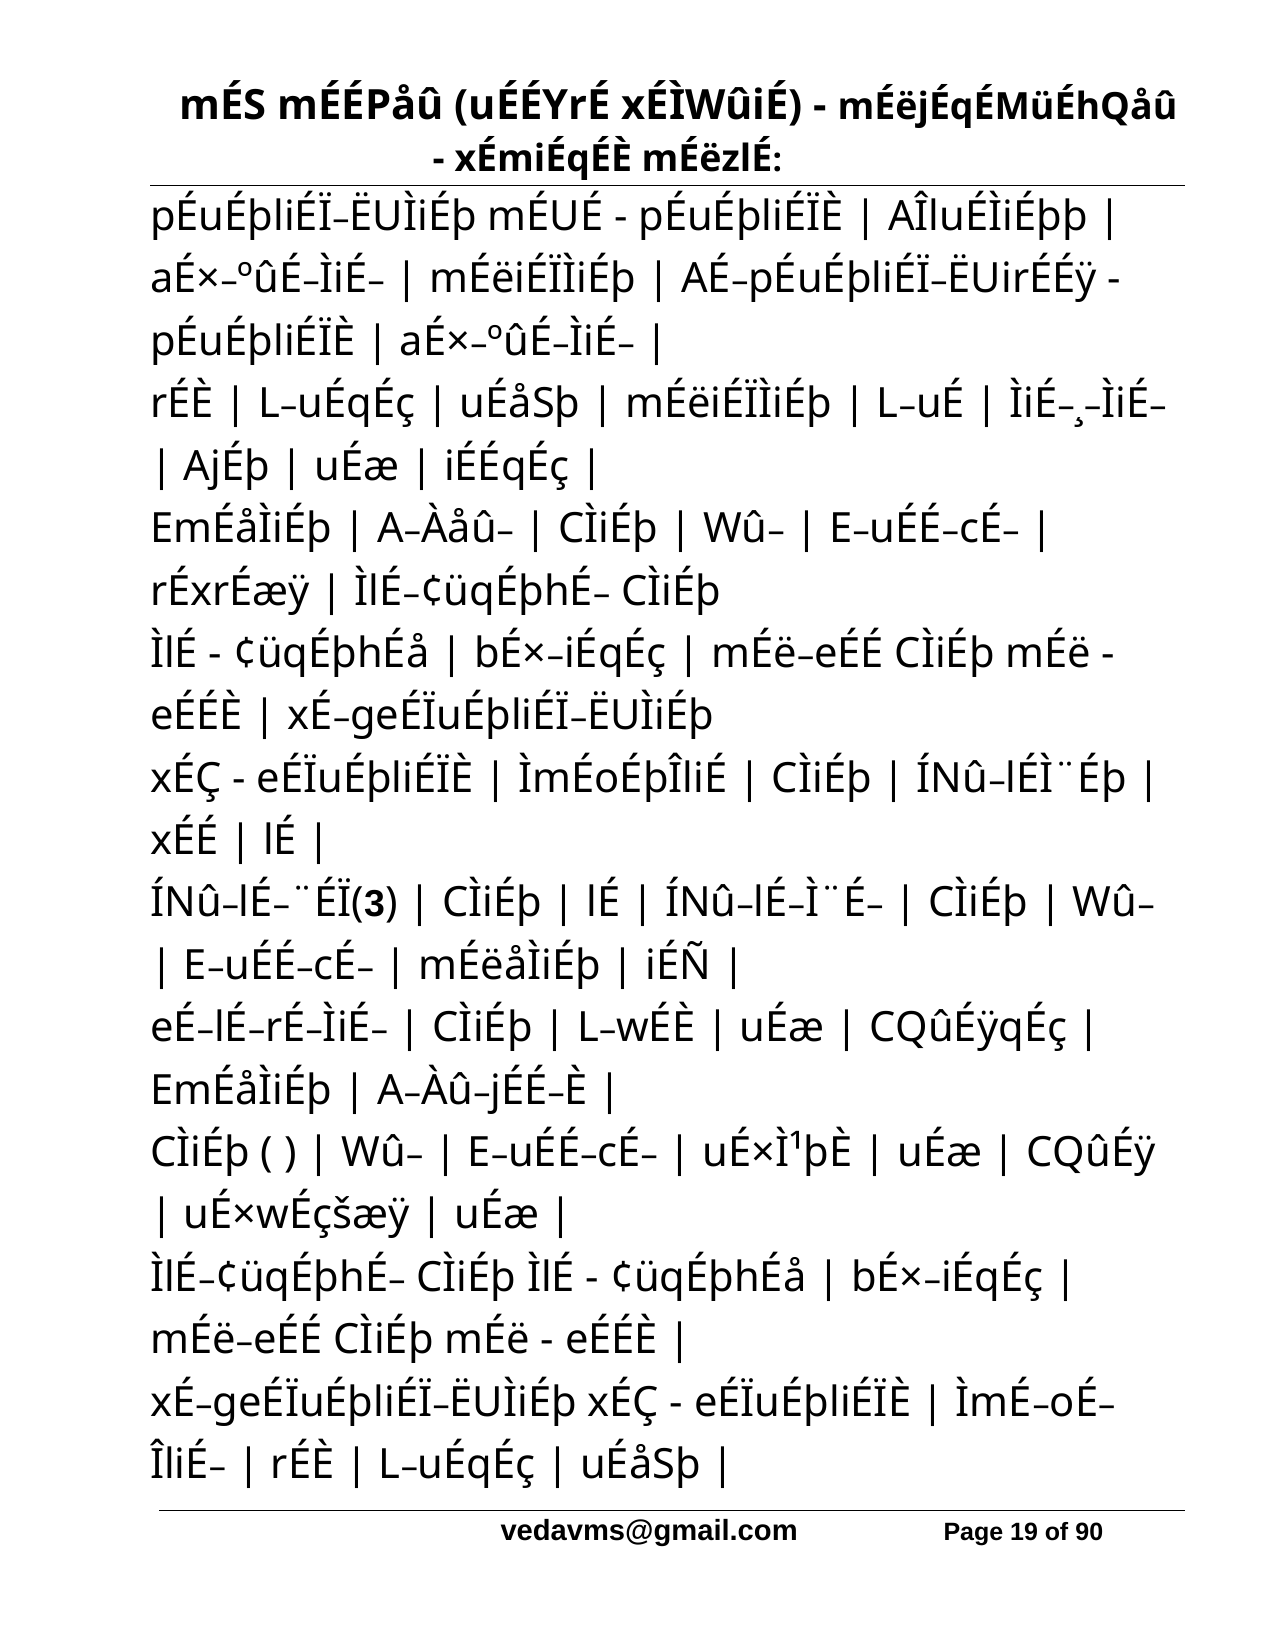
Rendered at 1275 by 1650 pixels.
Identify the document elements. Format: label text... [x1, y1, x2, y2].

text ÍNû–lÉ–¨ÉÏ(3) | CÌiÉþ | lÉ | ÍNû–lÉ–Ì¨É– | CÌiÉþ | Wû– | E–uÉÉ–cÉ– | mÉëåÌiÉþ | iÉÑ | [150, 872, 1185, 991]
text xÉ–geÉÏuÉþliÉÏ–ËUÌiÉþ xÉÇ - eÉÏuÉþliÉÏÈ | ÌmÉ–oÉ–ÎliÉ– | rÉÈ | L–uÉqÉç | uÉåSþ | [150, 1371, 1185, 1491]
text ÌlÉ–¢üqÉþhÉ– CÌiÉþ ÌlÉ - ¢üqÉþhÉå | bÉ×–iÉqÉç | mÉë–eÉÉ CÌiÉþ mÉë - eÉÉÈ | [150, 1247, 1185, 1366]
text xÉÇ - eÉÏuÉþliÉÏÈ | ÌmÉoÉþÎliÉ | CÌiÉþ | ÍNû–lÉÌ¨Éþ | xÉÉ | lÉ | [150, 747, 1185, 867]
text CÌiÉþ ( ) | Wû– | E–uÉÉ–cÉ– | uÉ×Ì¹þÈ | uÉæ | CQûÉÿ | uÉ×wÉçšæÿ | uÉæ | [150, 1122, 1185, 1241]
text ÌlÉ - ¢üqÉþhÉå | bÉ×–iÉqÉç | mÉë–eÉÉ CÌiÉþ mÉë - eÉÉÈ | xÉ–geÉÏuÉþliÉÏ–ËUÌiÉþ [150, 623, 1185, 742]
text EmÉåÌiÉþ | A–Àåû– | CÌiÉþ | Wû– | E–uÉÉ–cÉ– | rÉxrÉæÿ | ÌlÉ–¢üqÉþhÉ– CÌiÉþ [150, 498, 1185, 617]
text rÉÈ | L–uÉqÉç | uÉåSþ | mÉëiÉÏÌiÉþ | L–uÉ | ÌiÉ–¸–ÌiÉ– | AjÉþ | uÉæ | iÉÉqÉç | [150, 373, 1185, 492]
text eÉ–lÉ–rÉ–ÌiÉ– | CÌiÉþ | L–wÉÈ | uÉæ | CQûÉÿqÉç | EmÉåÌiÉþ | A–Àû–jÉÉ–È | [150, 997, 1185, 1116]
